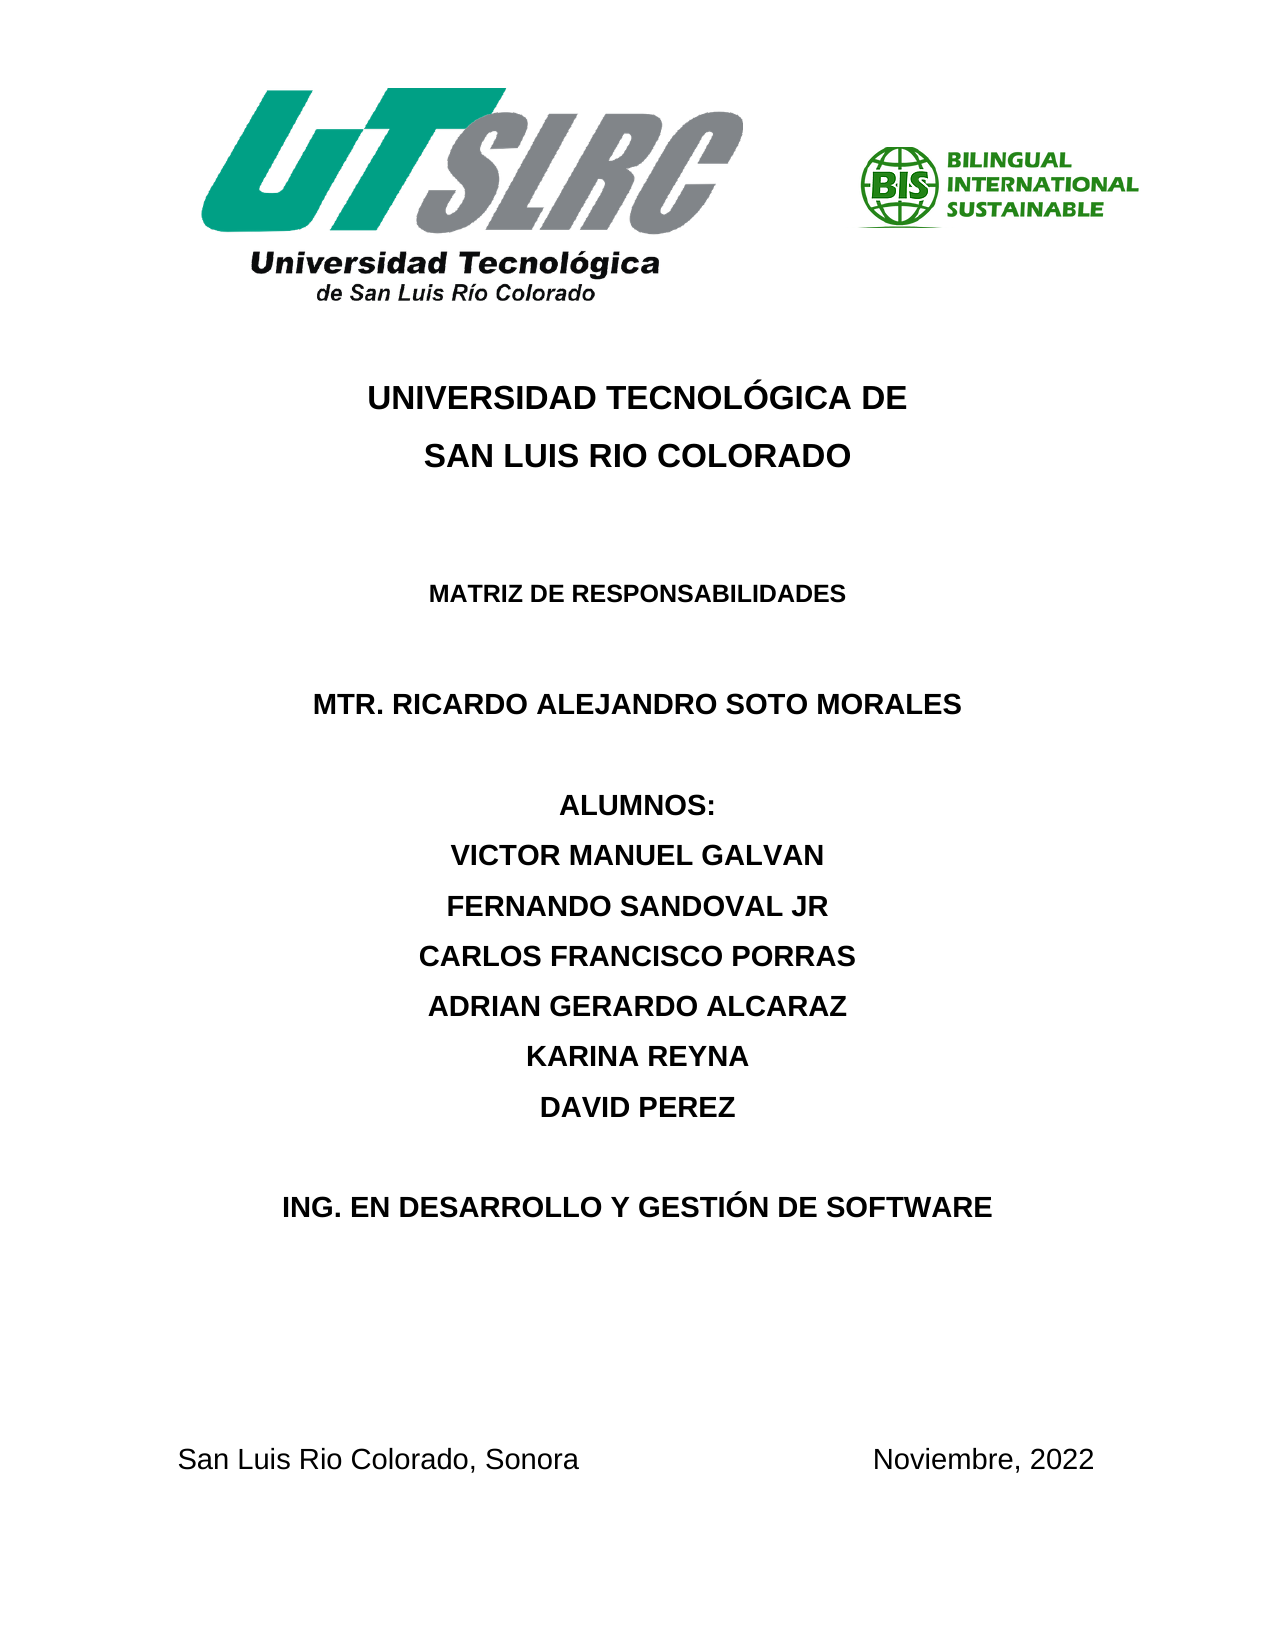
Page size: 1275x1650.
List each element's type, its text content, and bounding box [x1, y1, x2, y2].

text FERNANDO SANDOVAL JR [177, 888, 1098, 922]
text SAN LUIS RIO COLORADO [177, 436, 1098, 474]
picture [201, 88, 743, 301]
text MATRIZ DE RESPONSABILIDADES [177, 579, 1098, 608]
text KARINA REYNA [177, 1039, 1098, 1073]
text CARLOS FRANCISCO PORRAS [177, 939, 1098, 972]
text VICTOR MANUEL GALVAN [177, 838, 1098, 872]
text UNIVERSIDAD TECNOLÓGICA DE [177, 378, 1098, 416]
text ALUMNOS: [177, 788, 1098, 821]
text ING. EN DESARROLLO Y GESTIÓN DE SOFTWARE [177, 1190, 1098, 1224]
picture [833, 147, 1141, 228]
text DAVID PEREZ [177, 1090, 1098, 1123]
text MTR. RICARDO ALEJANDRO SOTO MORALES [177, 687, 1098, 721]
text San Luis Rio Colorado, Sonora Noviembre, 2022 [177, 1442, 1098, 1476]
text ADRIAN GERARDO ALCARAZ [177, 989, 1098, 1023]
